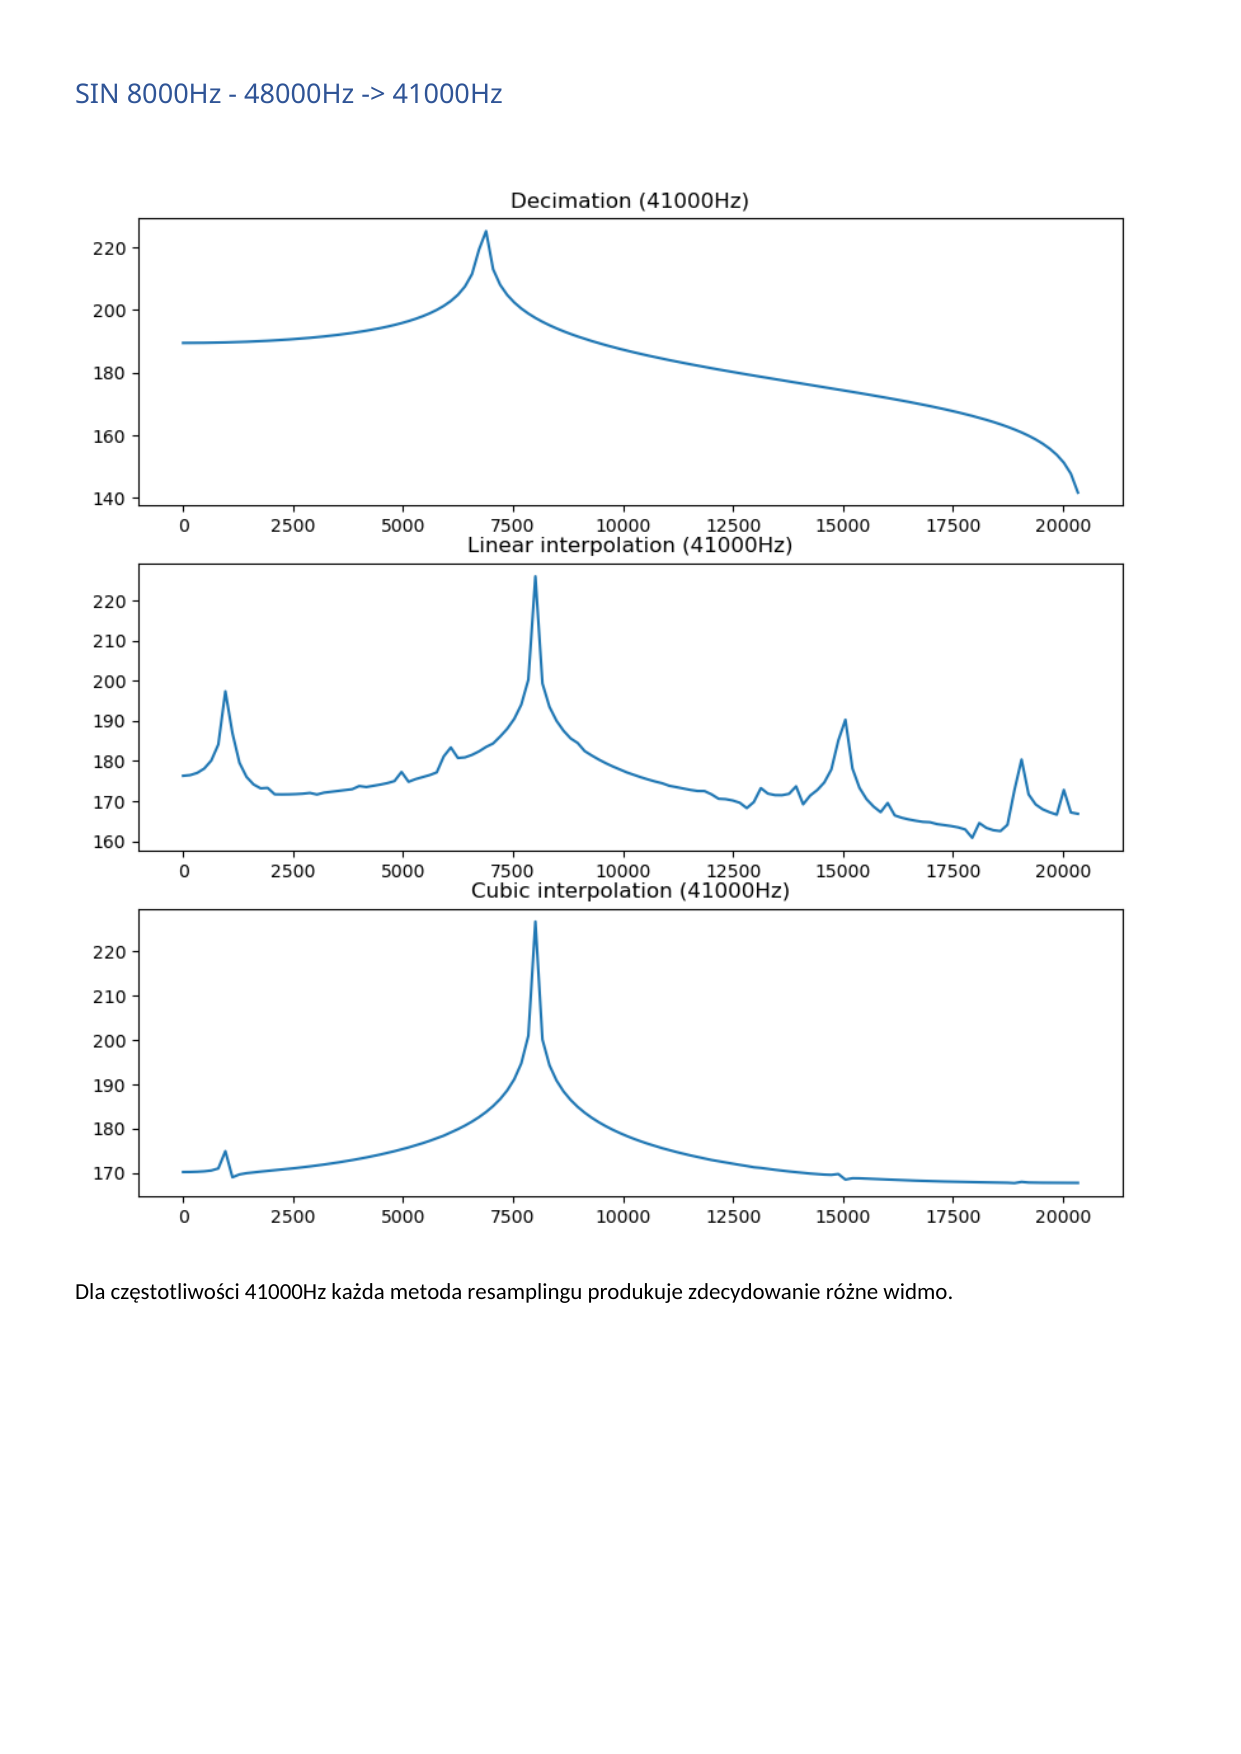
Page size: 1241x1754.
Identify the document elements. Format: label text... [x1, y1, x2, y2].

subtitle SIN 8000Hz - 48000Hz -> 41000Hz [75, 75, 1165, 112]
picture [75, 161, 1166, 1256]
text Dla częstotliwości 41000Hz każda metoda resamplingu produkuje zdecydowanie różne widmo. [75, 1256, 1165, 1305]
